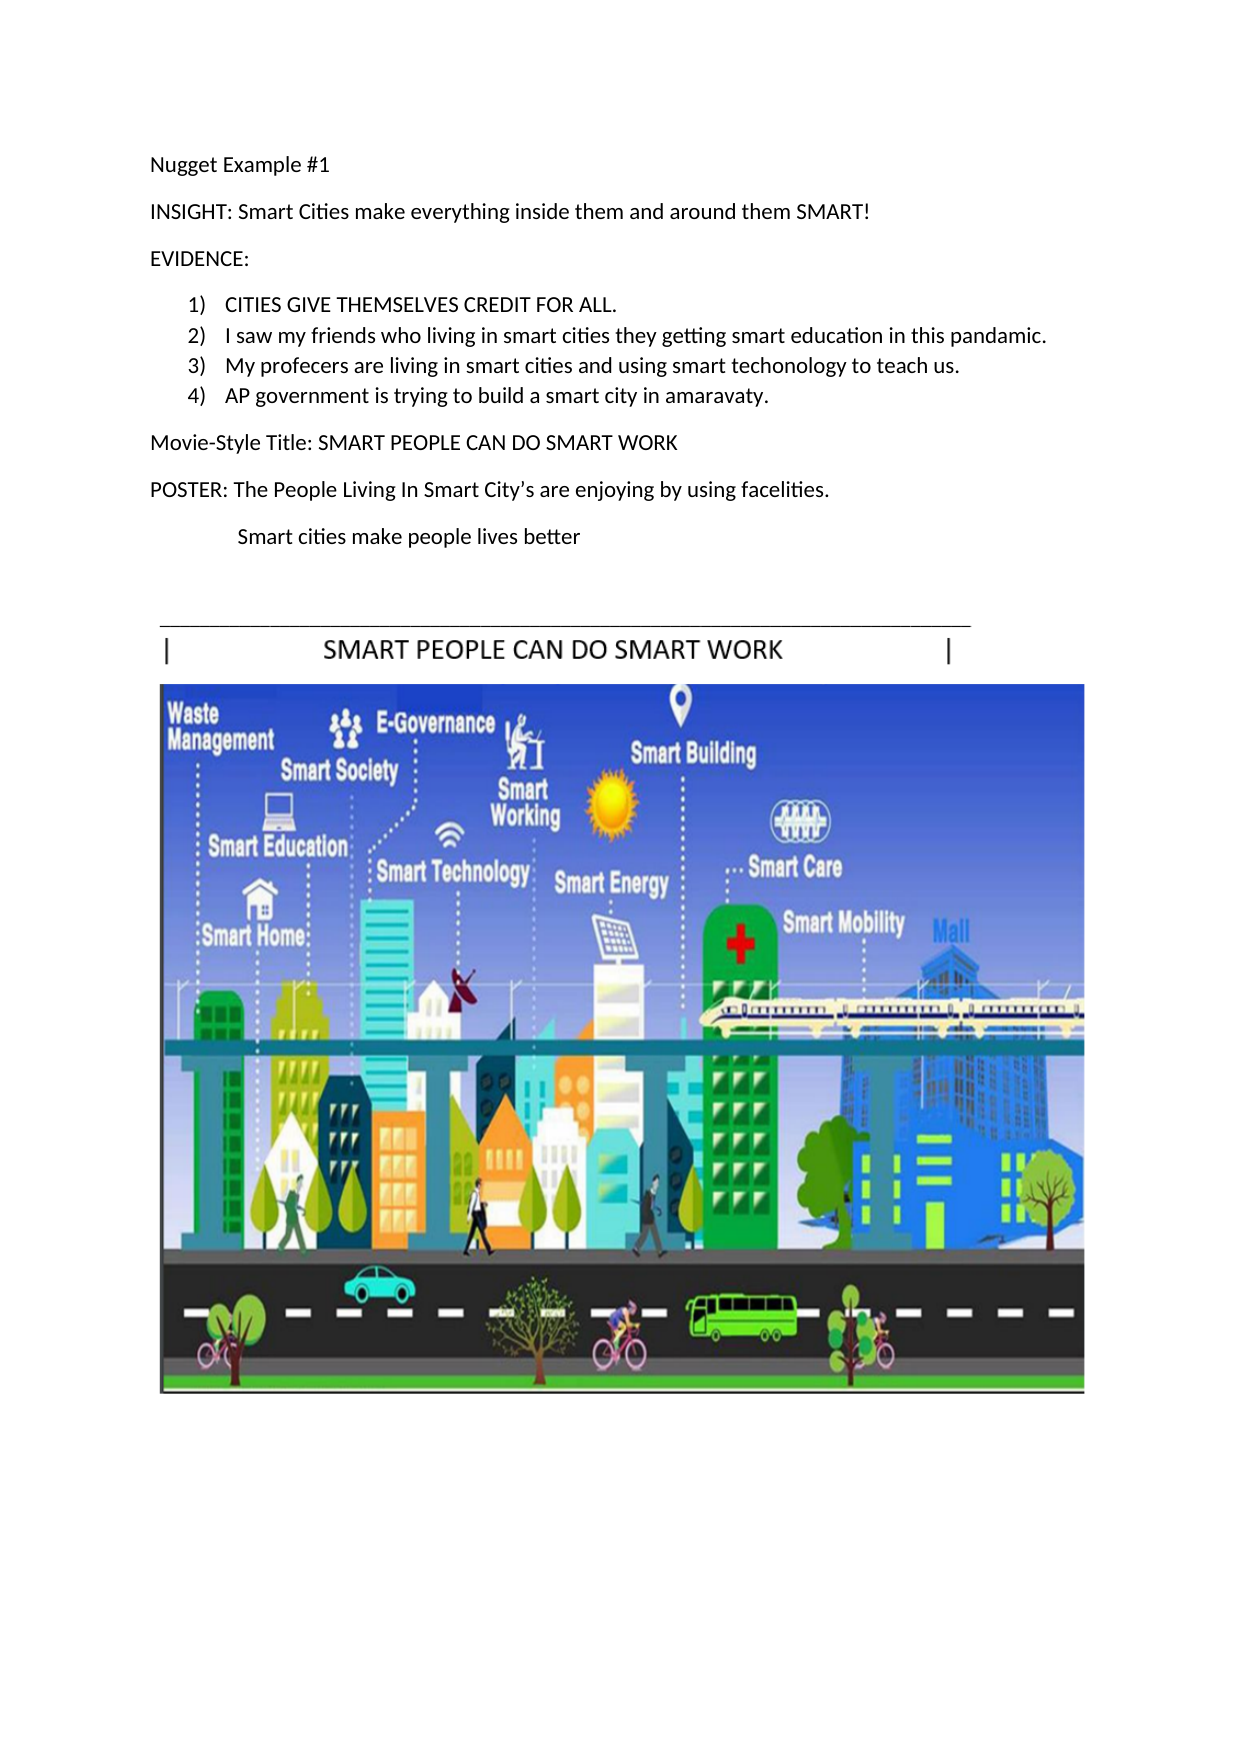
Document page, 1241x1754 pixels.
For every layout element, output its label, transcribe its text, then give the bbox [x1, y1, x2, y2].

list CITIES GIVE THEMSELVES CREDIT FOR ALL. [187, 291, 1090, 319]
picture [150, 615, 1091, 1397]
text Nugget Example #1 [150, 150, 1090, 178]
text POSTER: The People Living In Smart City’s are enjoying by using facelities. [150, 475, 1090, 503]
list AP government is trying to build a smart city in amaravaty. [187, 381, 1090, 409]
text EVIDENCE: [150, 244, 1090, 272]
text INSIGHT: Smart Cities make everything inside them and around them SMART! [150, 197, 1090, 225]
text Movie-Style Title: SMART PEOPLE CAN DO SMART WORK [150, 428, 1090, 456]
text Smart cities make people lives better [150, 522, 1090, 550]
list My profecers are living in smart cities and using smart techonology to teach us. [187, 351, 1090, 379]
list I saw my friends who living in smart cities they getting smart education in this pandamic. [187, 321, 1090, 349]
